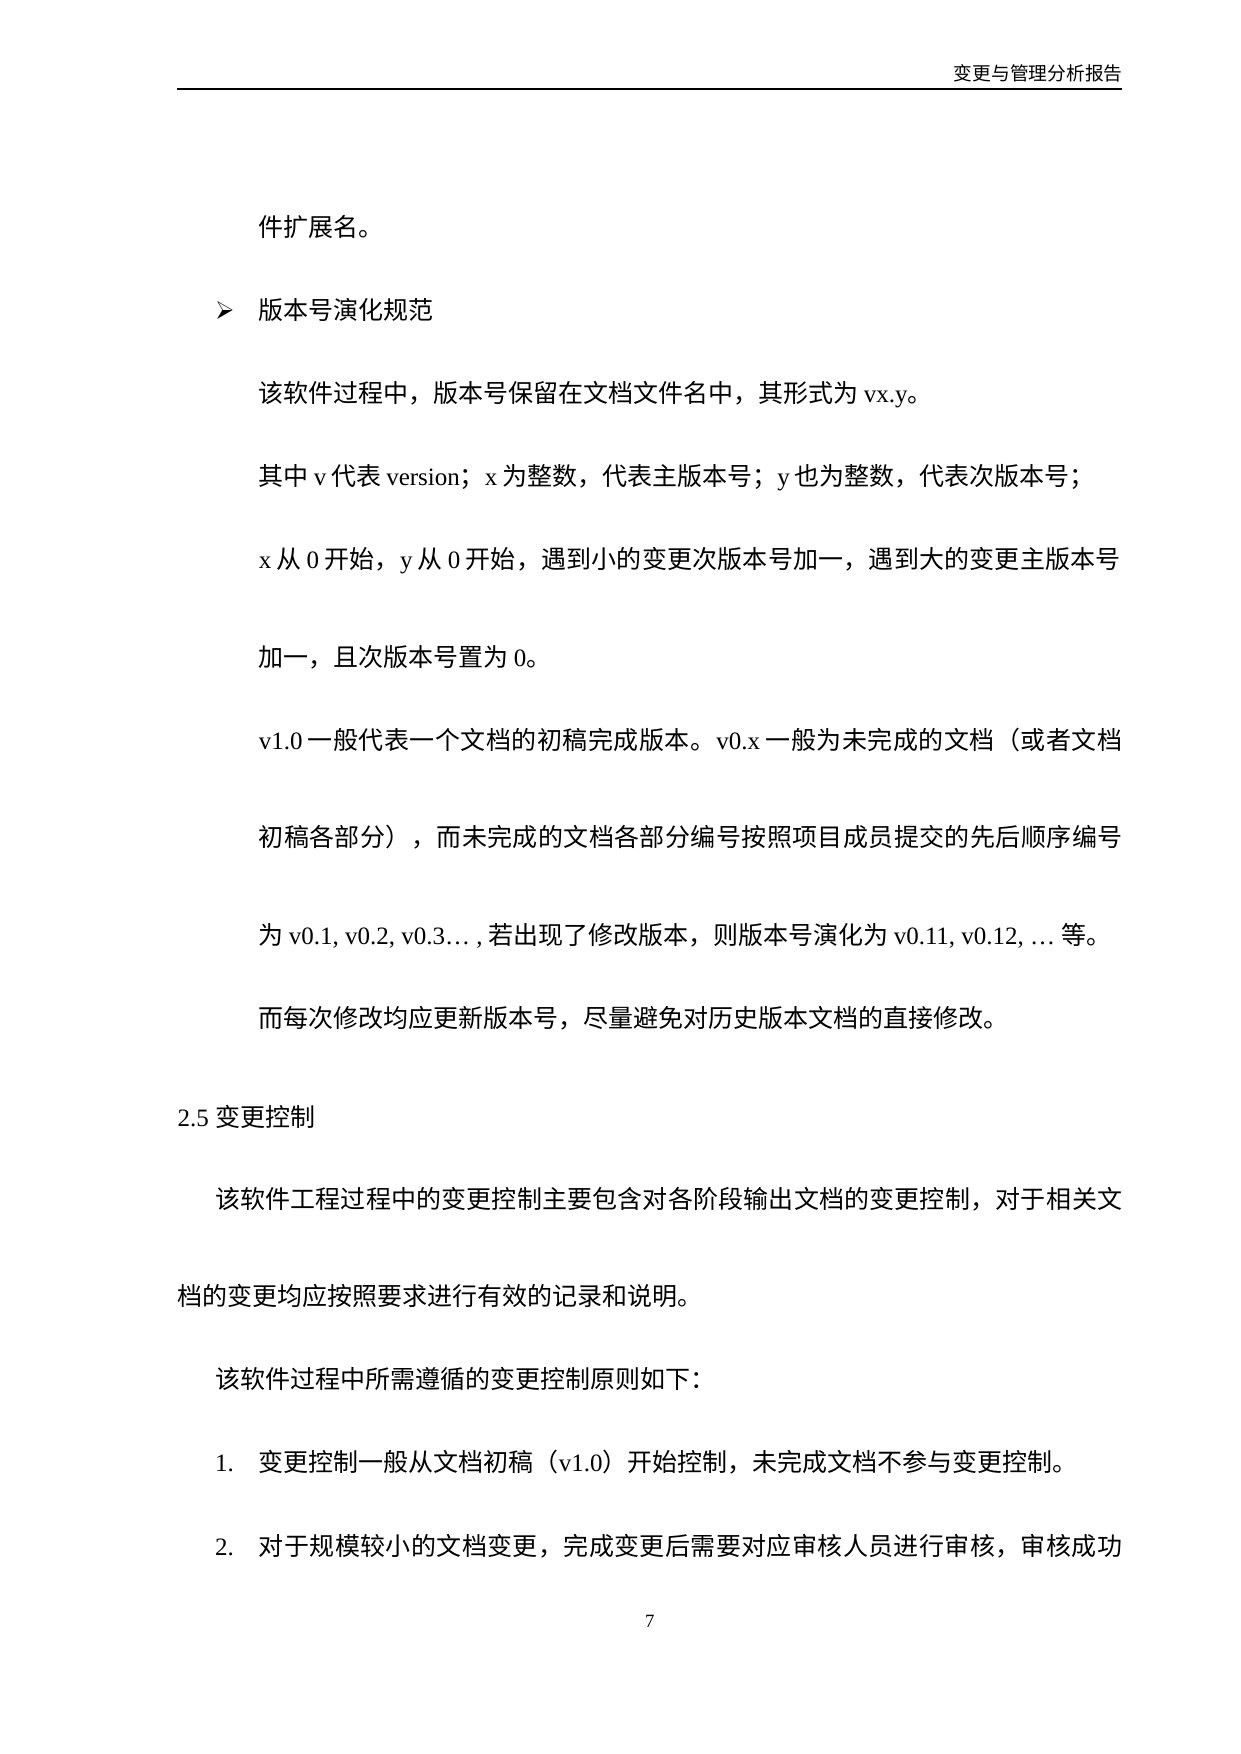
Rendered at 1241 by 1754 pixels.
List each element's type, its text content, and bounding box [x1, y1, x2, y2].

text 该软件工程过程中的变更控制主要包含对各阶段输出文档的变更控制，对于相关文档的变更均应按照要求进行有效的记录和说明。 [177, 1165, 1122, 1327]
list 变更控制一般从文档初稿（v1.0）开始控制，未完成文档不参与变更控制。 [215, 1428, 1122, 1493]
list 版本号演化规范 [215, 276, 1122, 341]
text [258, 193, 1122, 258]
text 而每次修改均应更新版本号，尽量避免对历史版本文档的直接修改。 [258, 984, 1122, 1049]
text 该软件过程中所需遵循的变更控制原则如下： [177, 1345, 1122, 1410]
text x从0开始，y从0开始，遇到小的变更次版本号加一，遇到大的变更主版本号加一，且次版本号置为0。 [258, 525, 1122, 688]
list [215, 1512, 1122, 1577]
text 该软件过程中，版本号保留在文档文件名中，其形式为vx.y。 [258, 359, 1122, 424]
text v1.0一般代表一个文档的初稿完成版本。v0.x一般为未完成的文档（或者文档初稿各部分），而未完成的文档各部分编号按照项目成员提交的先后顺序编号为v0.1, v0.2, v0.3… , 若出现了修改版本，则版本号演化为v0.11, v0.12, … 等。 [258, 706, 1122, 966]
text 其中v代表version；x为整数，代表主版本号；y也为整数，代表次版本号； [258, 442, 1122, 507]
subtitle 变更控制 [177, 1083, 1122, 1148]
